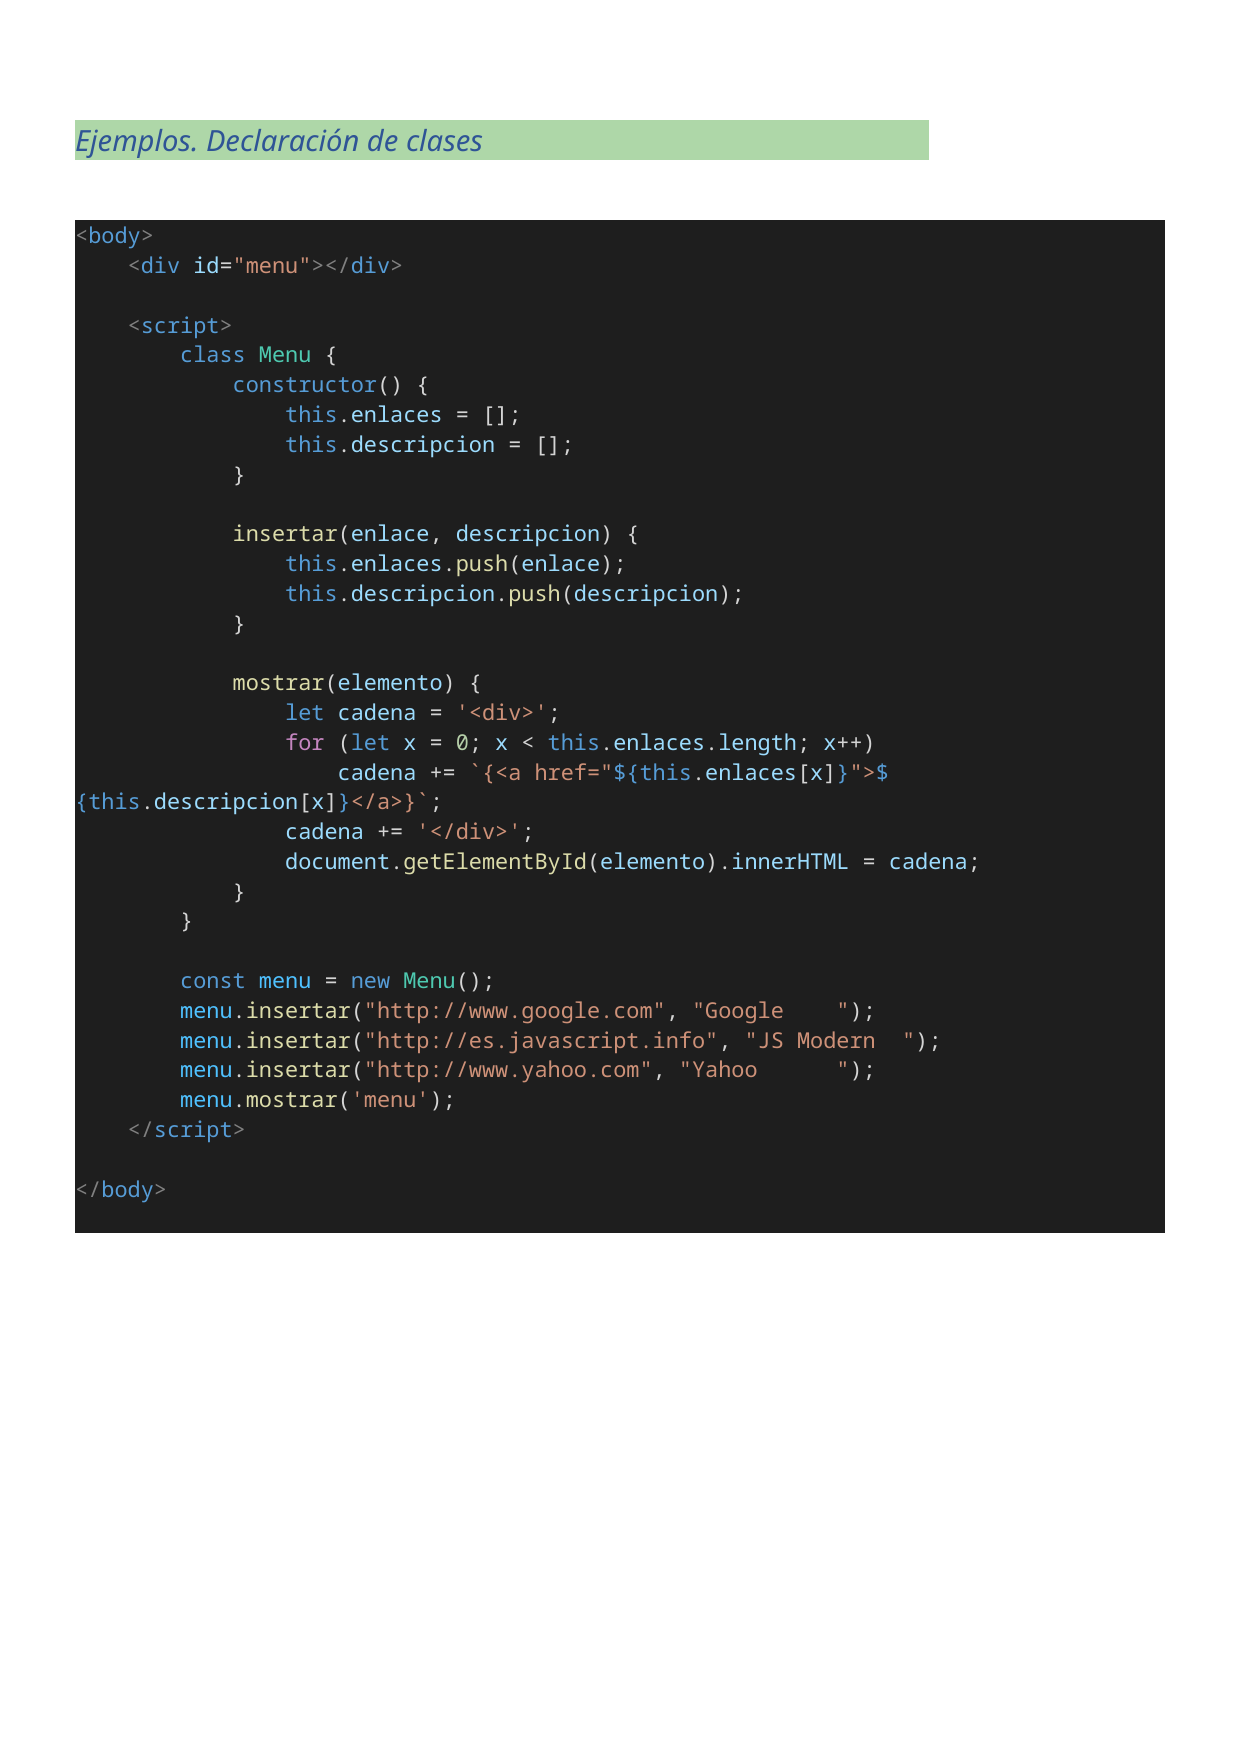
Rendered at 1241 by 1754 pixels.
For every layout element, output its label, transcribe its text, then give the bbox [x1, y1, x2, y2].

text this.descripcion.push(descripcion); [75, 578, 1165, 607]
text cadena += `{<a href="${this.enlaces[x]}">${this.descripcion[x]}</a>}`; [75, 756, 1165, 816]
text class Menu { [75, 339, 1165, 369]
text menu.mostrar('menu'); [75, 1084, 1165, 1114]
text </body> [75, 1173, 1165, 1203]
text <body> [75, 220, 1165, 250]
text constructor() { [75, 369, 1165, 399]
text mostrar(elemento) { [75, 667, 1165, 697]
text let cadena = '<div>'; [75, 697, 1165, 727]
text menu.insertar("http://www.google.com", "Google "); [75, 995, 1165, 1024]
text this.enlaces = []; [75, 399, 1165, 429]
text document.getElementById(elemento).innerHTML = cadena; [75, 846, 1165, 876]
text const menu = new Menu(); [75, 965, 1165, 995]
text cadena += '</div>'; [75, 816, 1165, 846]
text } [75, 876, 1165, 905]
text insertar(enlace, descripcion) { [75, 518, 1165, 548]
text this.enlaces.push(enlace); [75, 548, 1165, 578]
text for (let x = 0; x < this.enlaces.length; x++) [75, 727, 1165, 756]
text <div id="menu"></div> [75, 250, 1165, 280]
text menu.insertar("http://es.javascript.info", "JS Modern "); [75, 1024, 1165, 1054]
text } [75, 905, 1165, 935]
text </script> [75, 1114, 1165, 1144]
text } [75, 458, 1165, 488]
text } [75, 607, 1165, 637]
text <script> [75, 309, 1165, 339]
text menu.insertar("http://www.yahoo.com", "Yahoo "); [75, 1054, 1165, 1084]
subtitle Ejemplos. Declaración de clases [75, 120, 929, 160]
text this.descripcion = []; [75, 429, 1165, 458]
